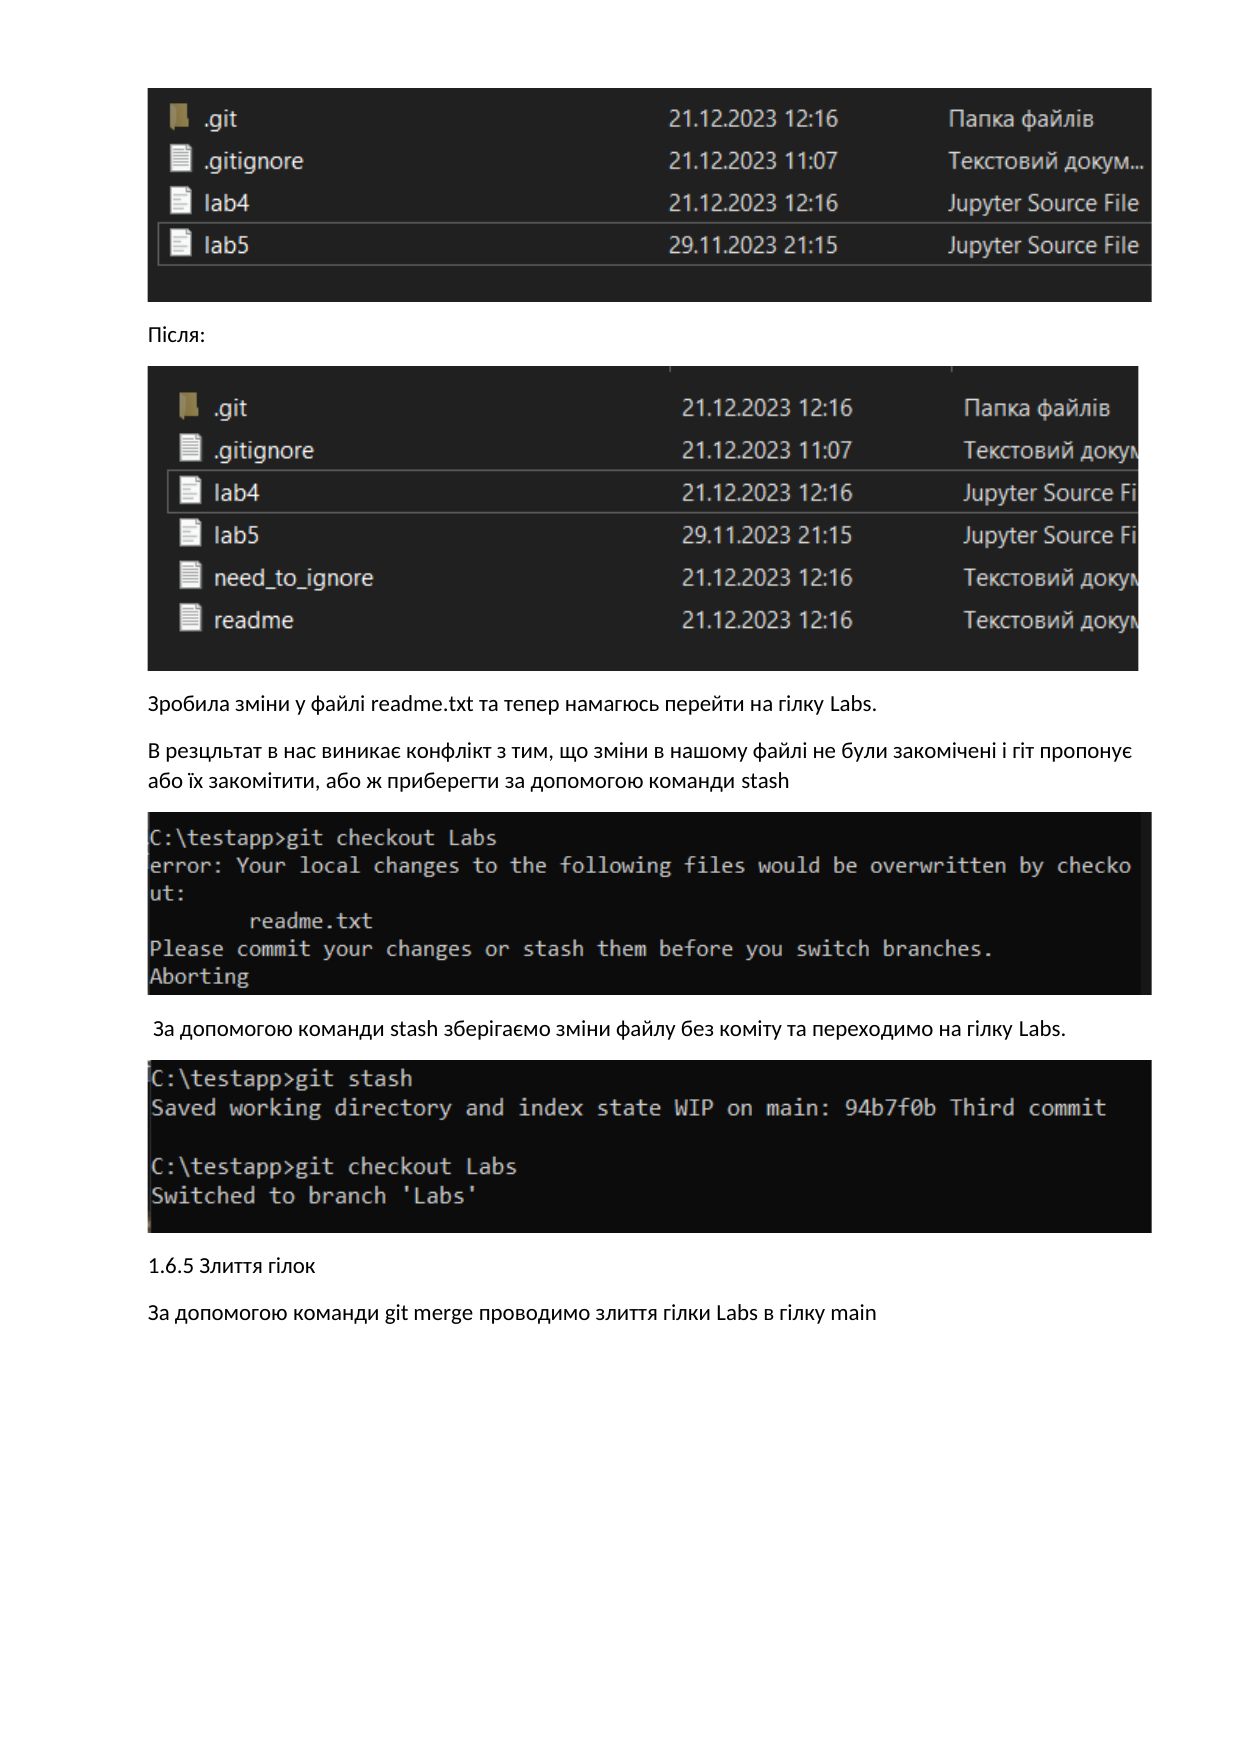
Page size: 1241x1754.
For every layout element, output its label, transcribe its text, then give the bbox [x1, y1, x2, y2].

picture [147, 366, 1139, 671]
text За допомогою команди git merge проводимо злиття гілки Labs в гілку main [148, 1298, 1152, 1326]
picture [147, 88, 1152, 302]
text Зробила зміни у файлі readme.txt та тепер намагюсь перейти на гілку Labs. [148, 689, 1152, 717]
picture [147, 1060, 1152, 1233]
picture [147, 812, 1152, 995]
text В резцльтат в нас виникає конфлікт з тим, що зміни в нашому файлі не були закомічені і гіт пропонує або їх закомітити, або ж приберегти за допомогою команди stash [148, 736, 1152, 794]
text Після: [148, 320, 1152, 348]
text 1.6.5 Злиття гілок [148, 1251, 1152, 1279]
text За допомогою команди stash зберігаємо зміни файлу без коміту та переходимо на гілку Labs. [148, 1014, 1152, 1042]
